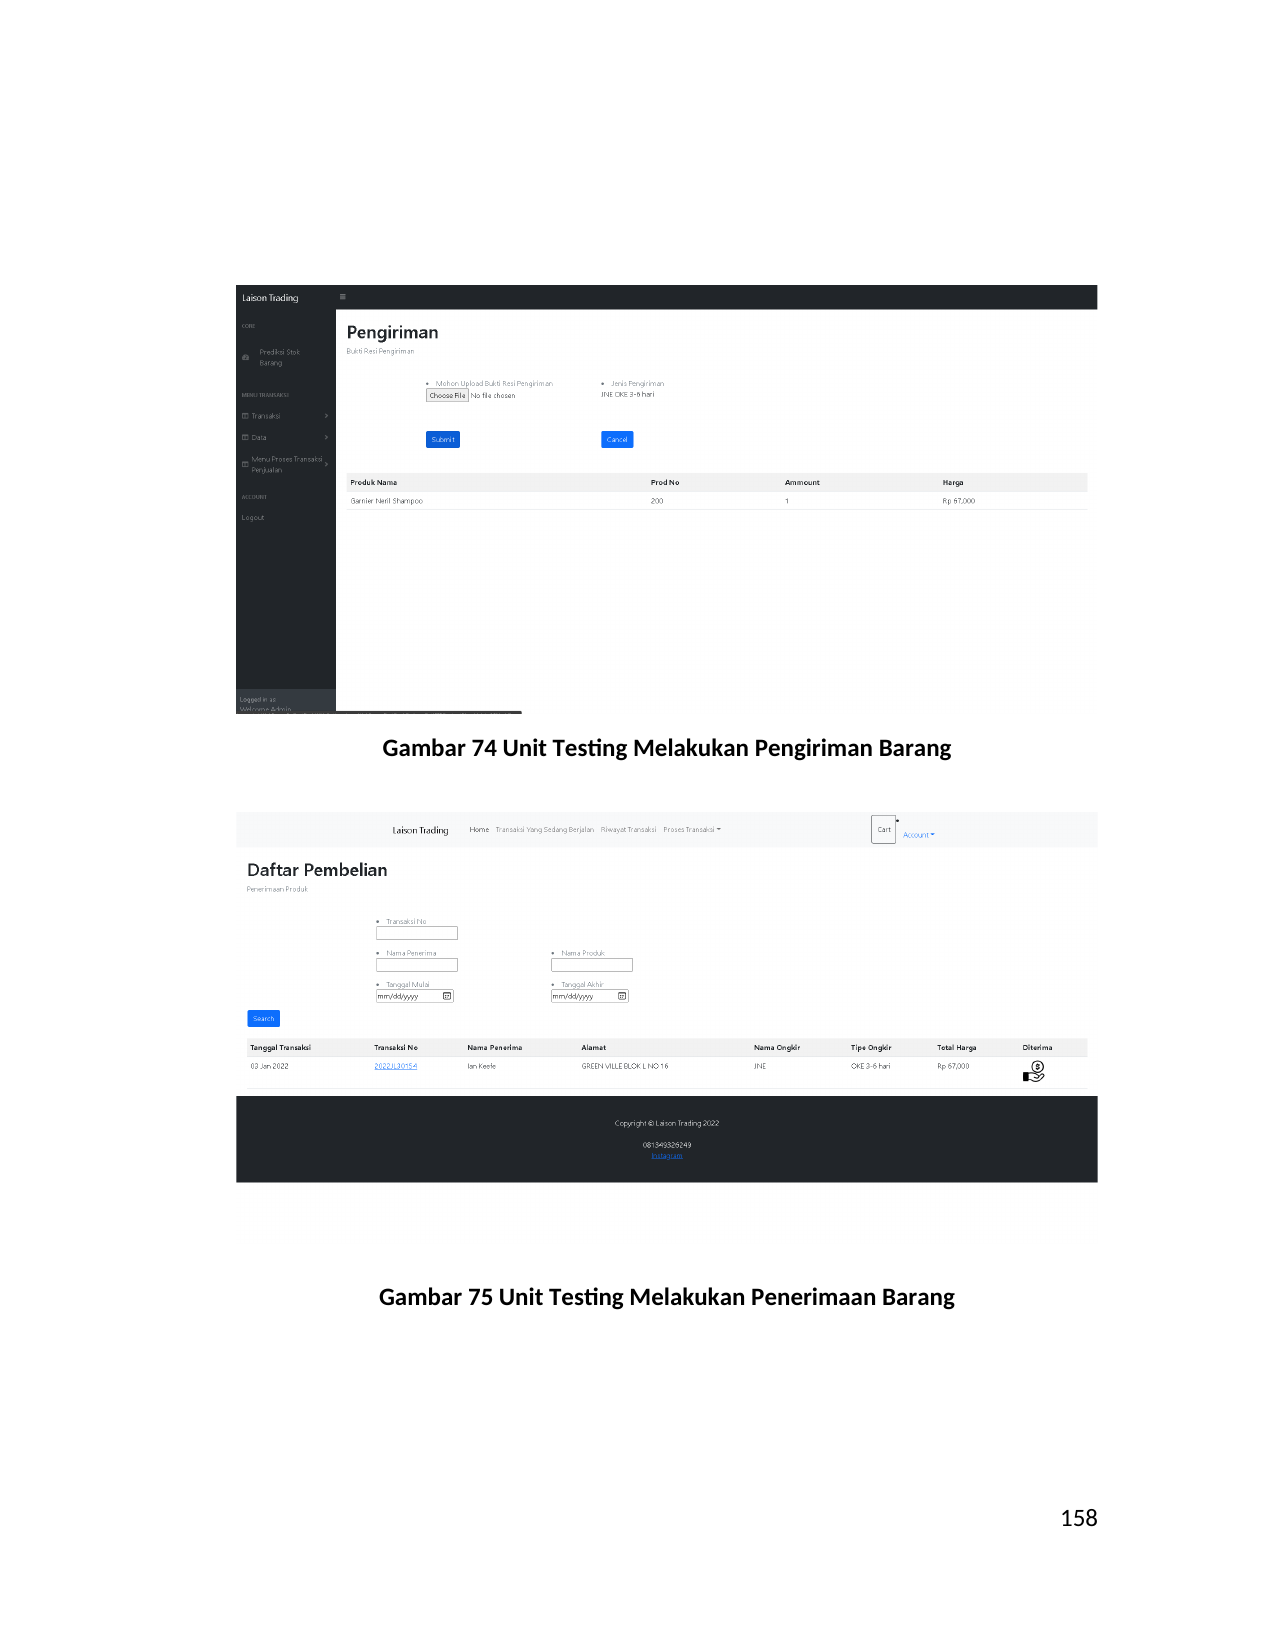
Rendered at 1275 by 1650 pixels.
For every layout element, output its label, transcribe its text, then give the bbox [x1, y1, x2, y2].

picture [236, 812, 1098, 1244]
text Gambar 75 Unit Testing Melakukan Penerimaan Barang [236, 1281, 1098, 1312]
text Gambar 74 Unit Testing Melakukan Pengiriman Barang [236, 732, 1098, 763]
picture [236, 285, 1098, 714]
